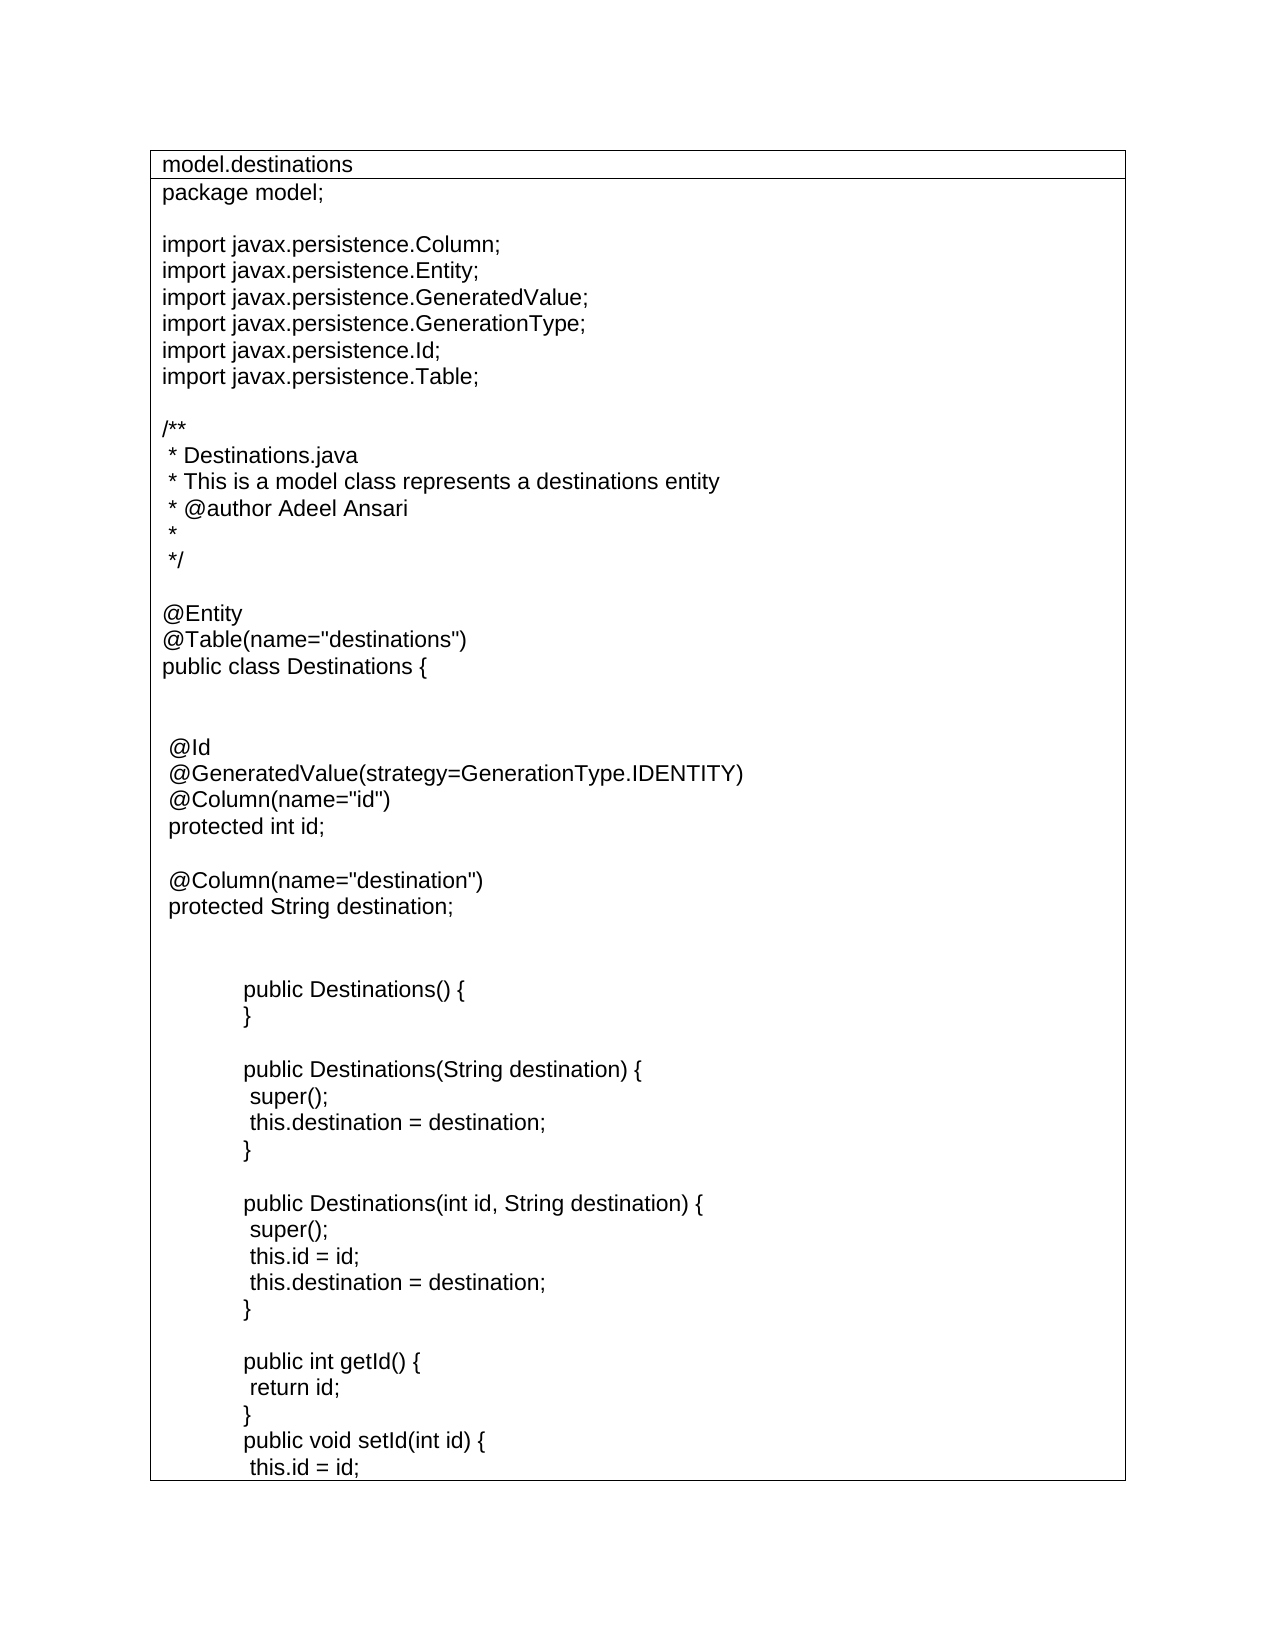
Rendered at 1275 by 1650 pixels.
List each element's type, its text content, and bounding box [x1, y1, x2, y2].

table_cell model.destinations [151, 151, 1125, 177]
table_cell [151, 179, 1125, 1480]
